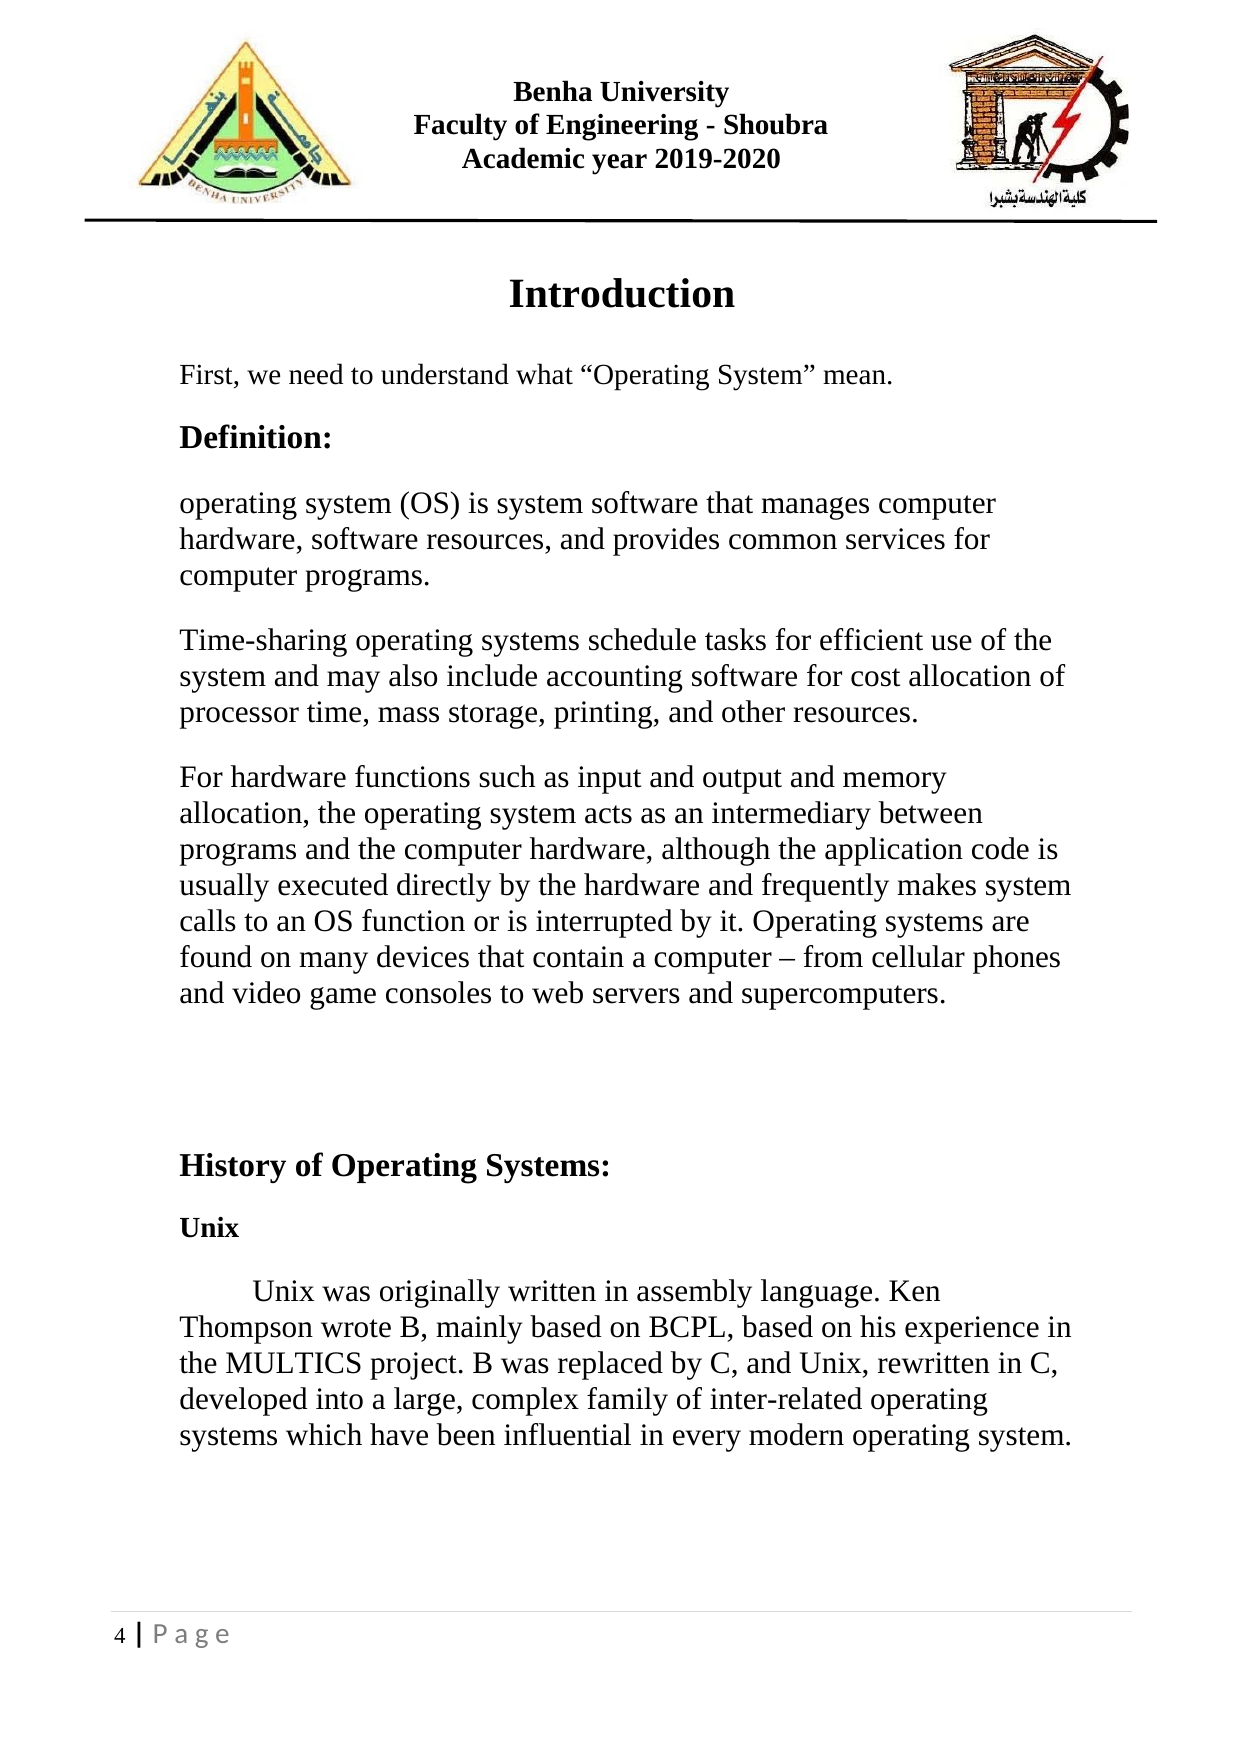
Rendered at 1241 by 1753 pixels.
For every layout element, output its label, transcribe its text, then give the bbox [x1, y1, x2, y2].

subtitle Definition: [179, 417, 1190, 456]
subtitle Unix [31, 1210, 1190, 1243]
picture [938, 28, 1129, 214]
text Introduction [409, 269, 835, 317]
text For hardware functions such as input and output and memory allocation, the operating system acts as an intermediary between programs and the computer hardware, although the application code is usually executed directly by the hardware and frequently makes system calls to an OS function or is interrupted by it. Operating systems are found on many devices that contain a computer – from cellular phones and video game consoles to web servers and supercomputers. [179, 759, 1080, 1010]
text First, we need to understand what “Operating System” mean. [179, 357, 1120, 391]
picture [127, 30, 362, 204]
subtitle History of Operating Systems: [179, 1145, 1190, 1183]
text Unix was originally written in assembly language. Ken Thompson wrote B, mainly based on BCPL, based on his experience in the MULTICS project. B was replaced by C, and Unix, rewritten in C, developed into a large, complex family of inter-related operating systems which have been influential in every modern operating system. [179, 1273, 1080, 1452]
text Time-sharing operating systems schedule tasks for efficient use of the system and may also include accounting software for cost allocation of processor time, mass storage, printing, and other resources. [179, 622, 1080, 729]
text operating system (OS) is system software that manages computer hardware, software resources, and provides common services for computer programs. [179, 485, 1080, 592]
